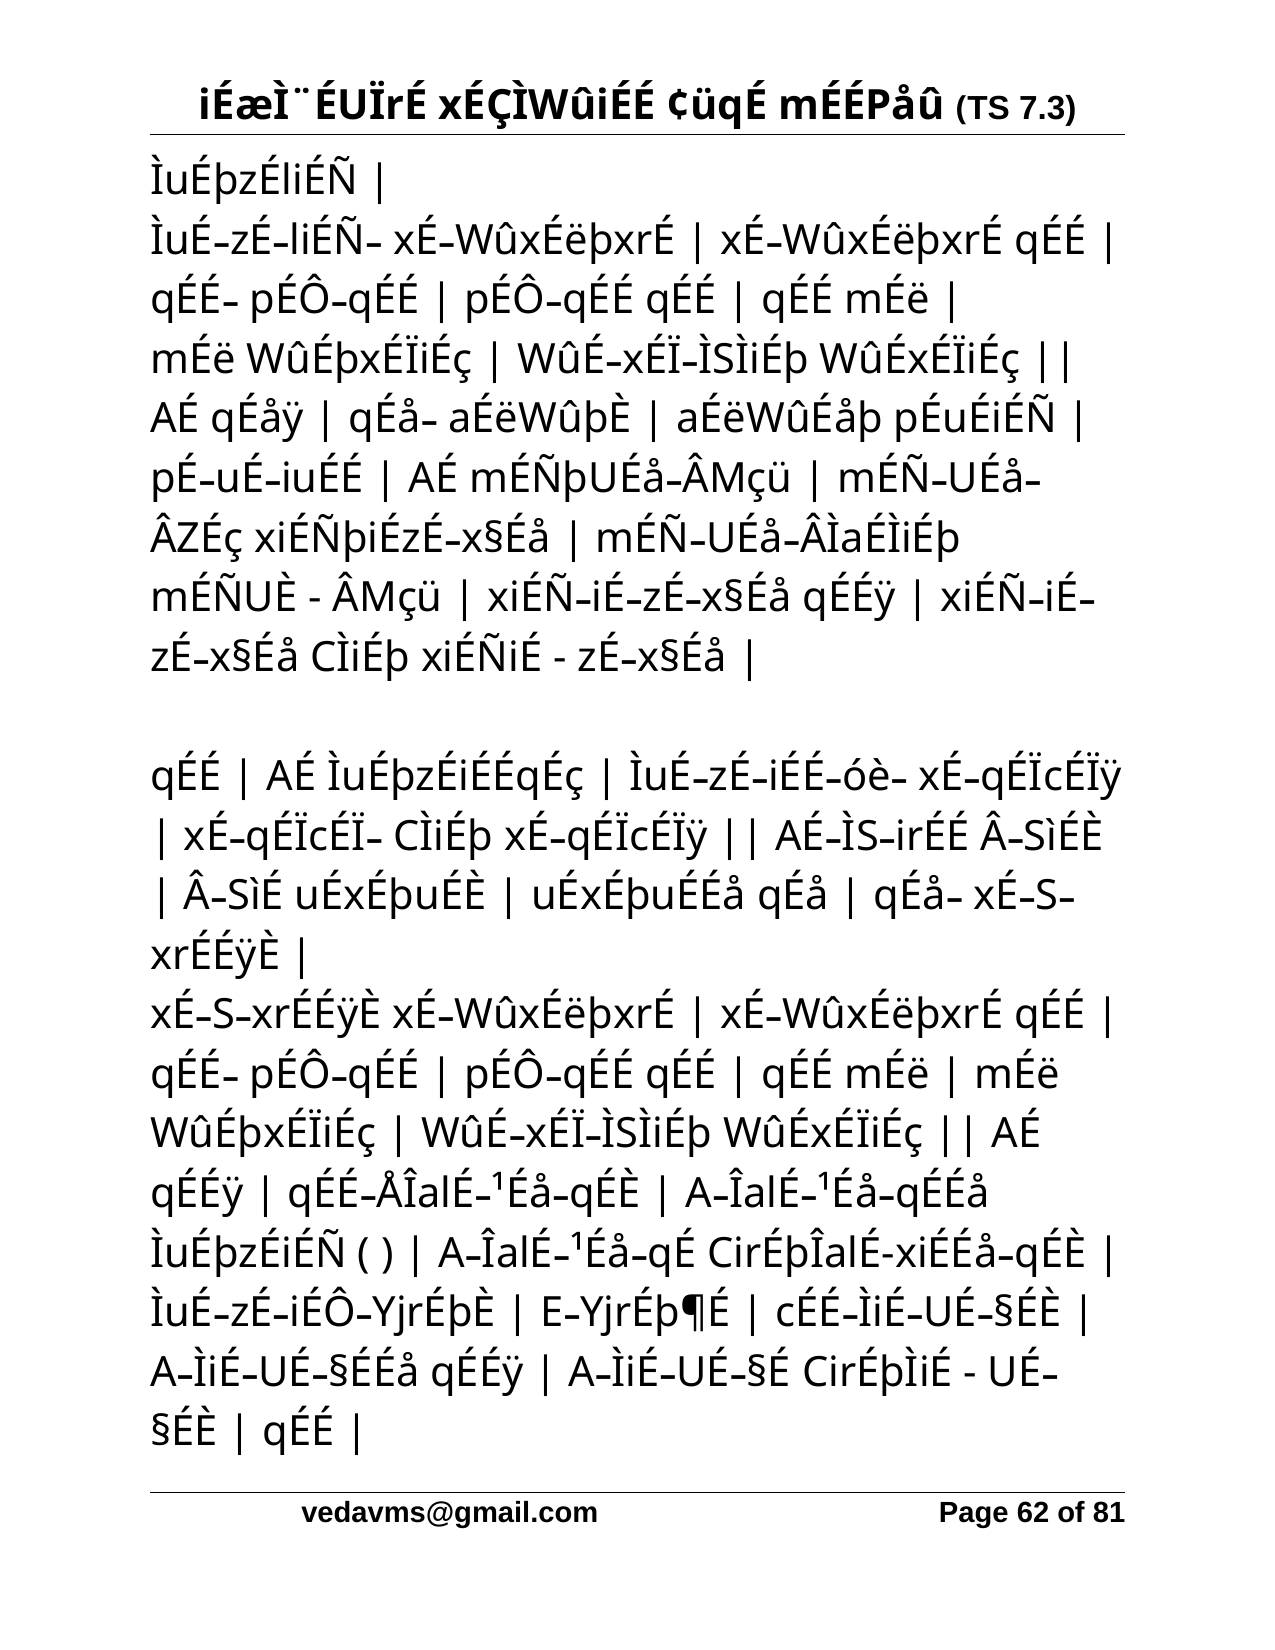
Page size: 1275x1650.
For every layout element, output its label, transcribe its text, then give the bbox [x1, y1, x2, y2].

text xÉ–S–xrÉÉÿÈ xÉ–WûxÉëþxrÉ | xÉ–WûxÉëþxrÉ qÉÉ | qÉÉ– pÉÔ–qÉÉ | pÉÔ–qÉÉ qÉÉ | qÉÉ mÉë | mÉë WûÉþxÉÏiÉç | WûÉ–xÉÏ–ÌSÌiÉþ WûÉxÉÏiÉç || AÉ qÉÉÿ | qÉÉ–ÅÎalÉ–¹Éå–qÉÈ | A–ÎalÉ–¹Éå–qÉÉå ÌuÉþzÉiÉÑ ( ) | A–ÎalÉ–¹Éå–qÉ CirÉþÎalÉ-xiÉÉå–qÉÈ | ÌuÉ–zÉ–iÉÔ–YjrÉþÈ | E–YjrÉþ¶É | cÉÉ–ÌiÉ–UÉ–§ÉÈ | A–ÌiÉ–UÉ–§ÉÉå qÉÉÿ | A–ÌiÉ–UÉ–§É CirÉþÌiÉ - UÉ–§ÉÈ | qÉÉ | [150, 984, 1125, 1458]
text mÉÑUÈ - ÂMçü | xiÉÑ–iÉ–zÉ–x§Éå qÉÉÿ | xiÉÑ–iÉ–zÉ–x§Éå CÌiÉþ xiÉÑiÉ - zÉ–x§Éå | [150, 567, 1125, 683]
text ÌuÉ–zÉ–liÉÑ– xÉ–WûxÉëþxrÉ | xÉ–WûxÉëþxrÉ qÉÉ | qÉÉ– pÉÔ–qÉÉ | pÉÔ–qÉÉ qÉÉ | qÉÉ mÉë | [150, 209, 1125, 326]
text mÉë WûÉþxÉÏiÉç | WûÉ–xÉÏ–ÌSÌiÉþ WûÉxÉÏiÉç || AÉ qÉåÿ | qÉå– aÉëWûþÈ | aÉëWûÉåþ pÉuÉiÉÑ | pÉ–uÉ–iuÉÉ | AÉ mÉÑþUÉå–ÂMçü | mÉÑ–UÉå–ÂZÉç xiÉÑþiÉzÉ–x§Éå | mÉÑ–UÉå–ÂÌaÉÌiÉþ [150, 329, 1125, 564]
text Så–uÉÏUç rÉ–Í¥ÉrÉÉÿÈ | rÉ–Í¥ÉrÉÉþ qÉÉ | qÉÉ | AÉ ÌuÉþzÉliÉÑ | [150, 150, 1125, 207]
text qÉÉ | AÉ ÌuÉþzÉiÉÉqÉç | ÌuÉ–zÉ–iÉÉ–óè– xÉ–qÉÏcÉÏÿ | xÉ–qÉÏcÉÏ– CÌiÉþ xÉ–qÉÏcÉÏÿ || AÉ–ÌS–irÉÉ Â–SìÉÈ | Â–SìÉ uÉxÉþuÉÈ | uÉxÉþuÉÉå qÉå | qÉå– xÉ–S–xrÉÉÿÈ | [150, 746, 1125, 981]
